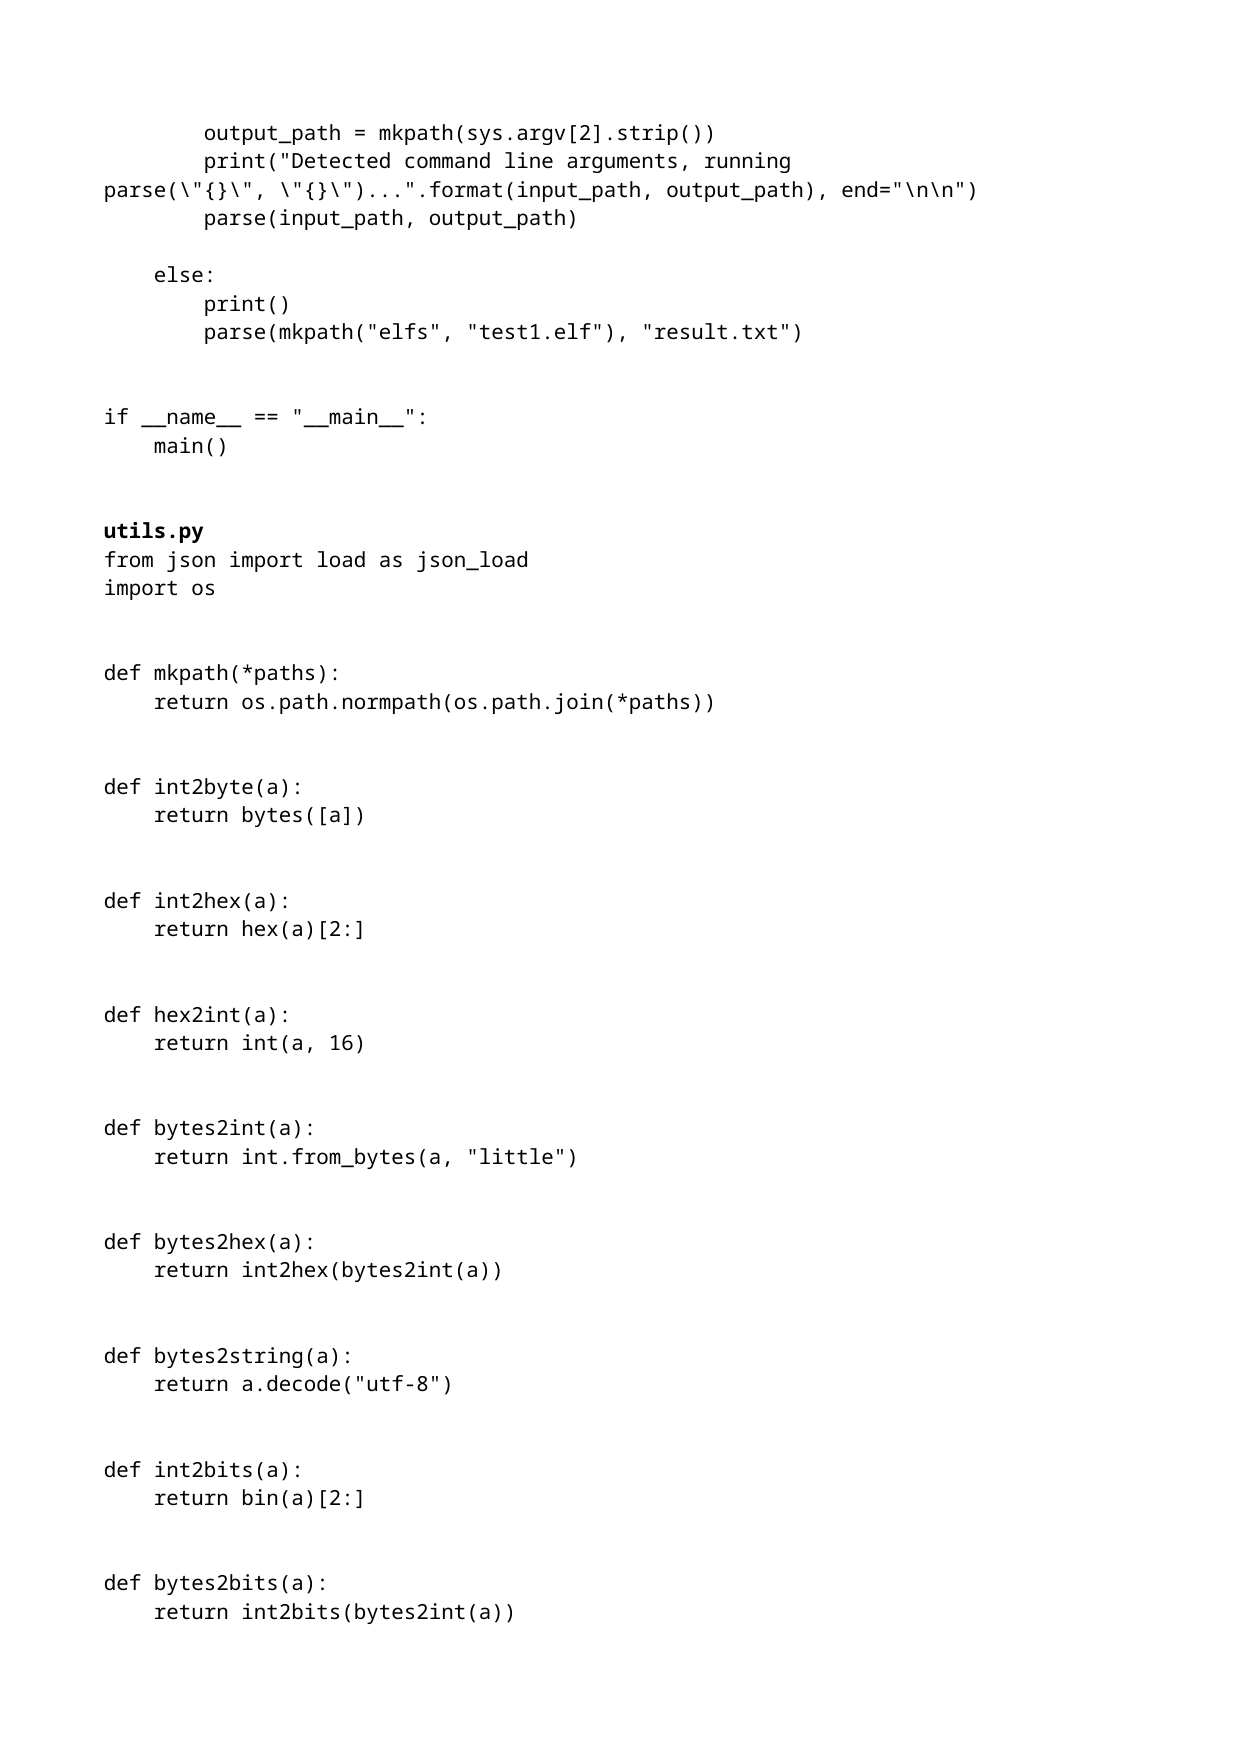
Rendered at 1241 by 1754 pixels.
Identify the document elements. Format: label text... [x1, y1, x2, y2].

text return int2hex(bytes2int(a)) [103, 1256, 1152, 1284]
text return a.decode("utf-8") [103, 1369, 1152, 1398]
text def bytes2string(a): [103, 1341, 1152, 1369]
text else: [103, 260, 1152, 289]
text def int2byte(a): [103, 772, 1152, 801]
text print("Detected command line arguments, running parse(\"{}\", \"{}\")...".format(input_path, output_path), end="\n\n") [103, 147, 1152, 203]
text if __name__ == "__main__": [103, 402, 1152, 431]
text parse(mkpath("elfs", "test1.elf"), "result.txt") [103, 317, 1152, 346]
text output_path = mkpath(sys.argv[2].strip()) [103, 118, 1152, 147]
text def bytes2hex(a): [103, 1227, 1152, 1256]
text return int(a, 16) [103, 1028, 1152, 1057]
text return os.path.normpath(os.path.join(*paths)) [103, 687, 1152, 715]
text return int.from_bytes(a, "little") [103, 1142, 1152, 1170]
text from json import load as json_load [103, 545, 1152, 573]
text parse(input_path, output_path) [103, 203, 1152, 232]
text import os [103, 573, 1152, 602]
text return int2bits(bytes2int(a)) [103, 1597, 1152, 1625]
text return hex(a)[2:] [103, 914, 1152, 943]
text def int2bits(a): [103, 1455, 1152, 1483]
text def mkpath(*paths): [103, 658, 1152, 687]
text return bin(a)[2:] [103, 1483, 1152, 1512]
text def int2hex(a): [103, 886, 1152, 914]
text print() [103, 289, 1152, 317]
text return bytes([a]) [103, 801, 1152, 829]
text def bytes2bits(a): [103, 1568, 1152, 1597]
text def bytes2int(a): [103, 1113, 1152, 1142]
text main() [103, 431, 1152, 459]
text utils.py [103, 516, 1152, 545]
text def hex2int(a): [103, 1000, 1152, 1028]
